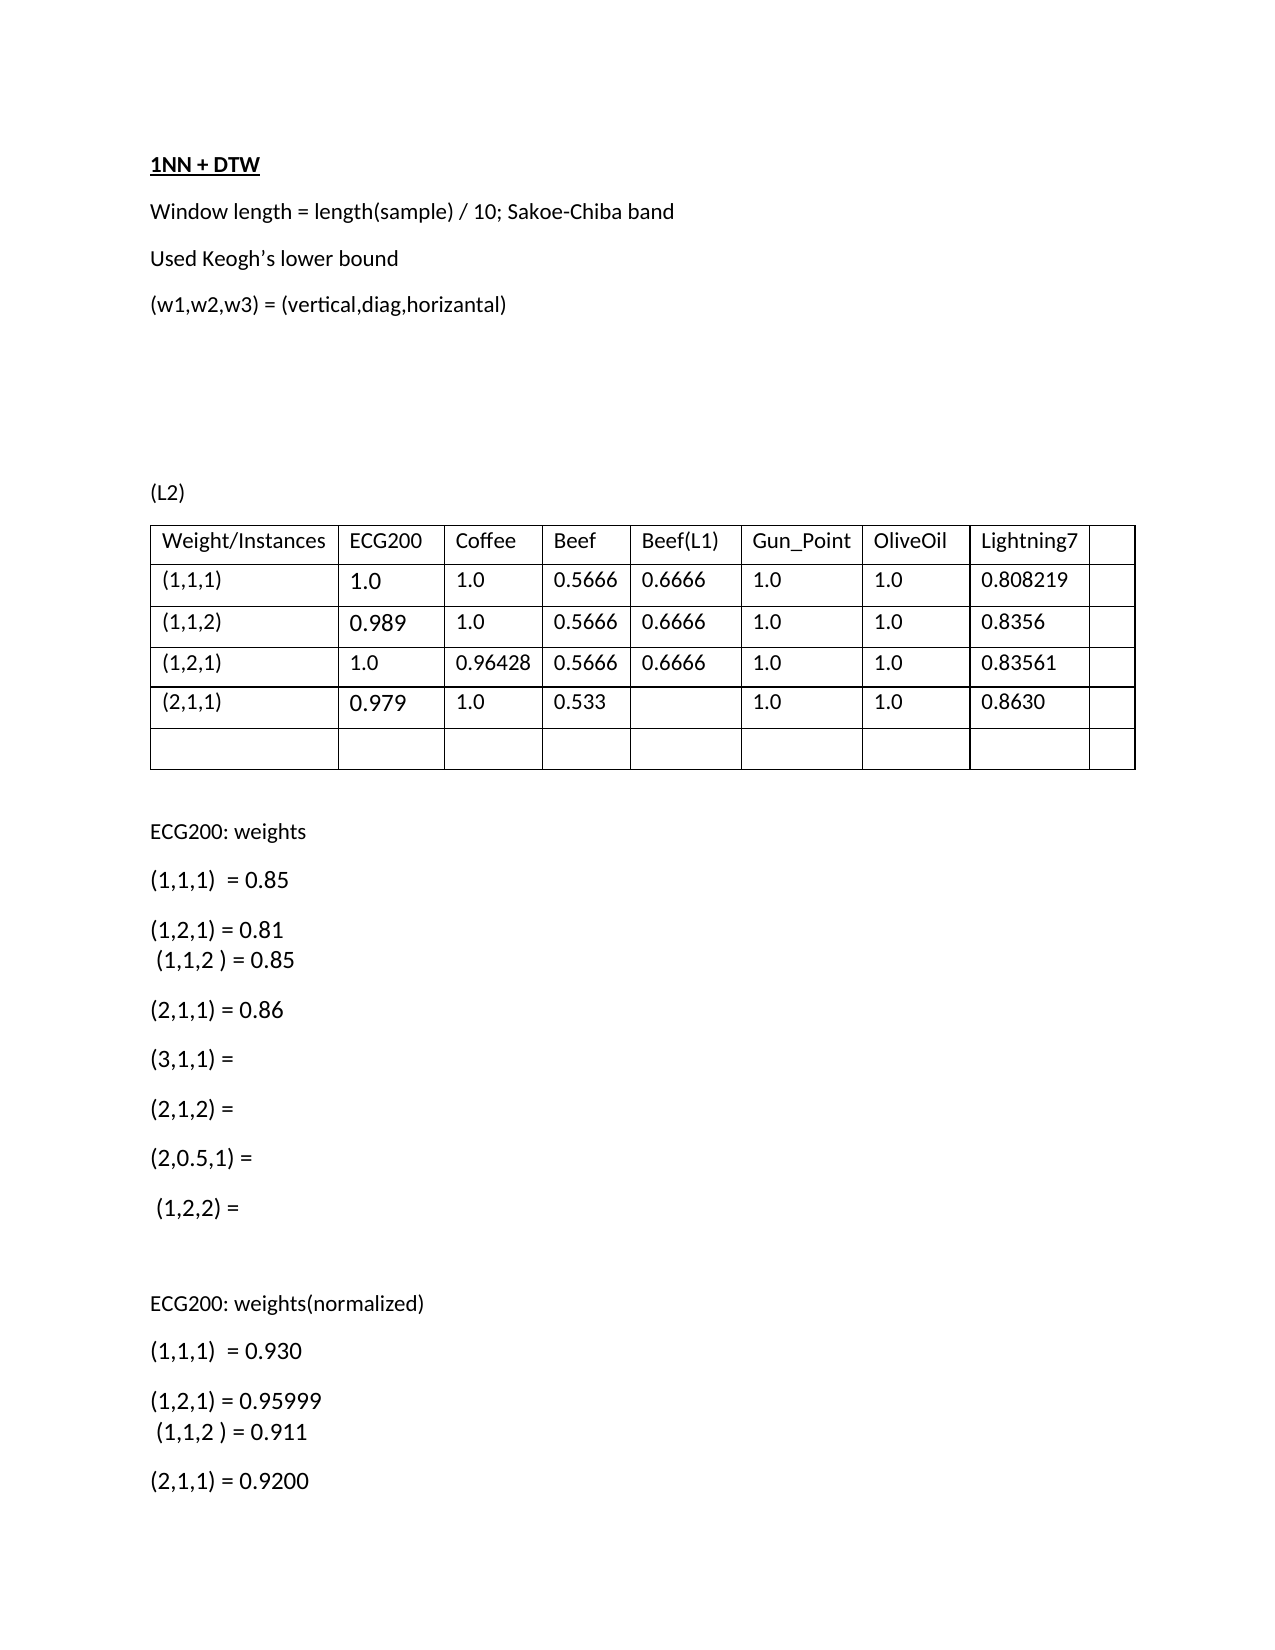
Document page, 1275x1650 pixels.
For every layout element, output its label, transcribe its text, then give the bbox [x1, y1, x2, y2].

table_cell [631, 729, 741, 769]
table_cell 0.808219 [971, 565, 1089, 606]
text (1,2,1) = 0.95999 [150, 1385, 1125, 1416]
table_cell [151, 729, 338, 769]
table_cell 0.6666 [631, 648, 741, 686]
text (1,1,1) = 0.930 [150, 1336, 1125, 1366]
table_cell [631, 688, 741, 728]
table_cell 1.0 [863, 648, 969, 686]
table_cell 1.0 [863, 688, 969, 728]
table_cell 0.979 [339, 688, 444, 728]
table_cell [339, 729, 444, 769]
text (1,2,2) = [150, 1192, 1125, 1223]
table_cell 0.6666 [631, 565, 741, 606]
table_cell 1.0 [339, 565, 444, 606]
table_cell 0.5666 [543, 607, 630, 647]
table_cell 1.0 [863, 607, 969, 647]
table_header Beef [543, 526, 630, 564]
table_cell 1.0 [445, 607, 542, 647]
text (L2) [150, 478, 1125, 506]
table_cell [1090, 729, 1134, 769]
table_header OliveOil [863, 526, 969, 564]
table_cell (1,2,1) [151, 648, 338, 686]
text (1,1,2 ) = 0.85 [150, 944, 1125, 975]
table_cell [1090, 607, 1134, 647]
table_cell (2,1,1) [151, 688, 338, 728]
text Used Keogh’s lower bound [150, 244, 1125, 272]
text (2,1,1) = 0.86 [150, 994, 1125, 1024]
table_cell [1090, 648, 1134, 686]
table_cell 1.0 [742, 607, 862, 647]
table_cell [742, 729, 862, 769]
table_cell 0.83561 [971, 648, 1089, 686]
table_cell 0.533 [543, 688, 630, 728]
table_cell [1090, 565, 1134, 606]
table_cell (1,1,1) [151, 565, 338, 606]
text ECG200: weights [150, 817, 1125, 845]
table_header [1090, 526, 1134, 564]
table_cell 0.96428 [445, 648, 542, 686]
table_cell 1.0 [742, 565, 862, 606]
table_cell 0.989 [339, 607, 444, 647]
text (1,1,2 ) = 0.911 [150, 1416, 1125, 1446]
table_cell [971, 729, 1089, 769]
table_cell 1.0 [445, 565, 542, 606]
table_cell [445, 729, 542, 769]
table_header Lightning7 [971, 526, 1089, 564]
table_cell 1.0 [863, 565, 969, 606]
table_cell 1.0 [445, 688, 542, 728]
text (2,1,2) = [150, 1093, 1125, 1123]
text (1,2,1) = 0.81 [150, 914, 1125, 944]
table_cell [863, 729, 969, 769]
table_cell 1.0 [339, 648, 444, 686]
table_cell 0.5666 [543, 648, 630, 686]
text Window length = length(sample) / 10; Sakoe-Chiba band [150, 197, 1125, 225]
table_header Coffee [445, 526, 542, 564]
text (w1,w2,w3) = (vertical,diag,horizantal) [150, 291, 1125, 319]
text (2,0.5,1) = [150, 1143, 1125, 1173]
table_cell 0.5666 [543, 565, 630, 606]
text (3,1,1) = [150, 1043, 1125, 1074]
table_cell 0.8630 [971, 688, 1089, 728]
table_header Gun_Point [742, 526, 862, 564]
table_header Beef(L1) [631, 526, 741, 564]
table_cell 1.0 [742, 648, 862, 686]
table_cell 1.0 [742, 688, 862, 728]
table_header Weight/Instances [151, 526, 338, 564]
table_cell (1,1,2) [151, 607, 338, 647]
table_cell 0.8356 [971, 607, 1089, 647]
text (2,1,1) = 0.9200 [150, 1465, 1125, 1496]
text 1NN + DTW [150, 150, 1125, 178]
table_header ECG200 [339, 526, 444, 564]
table_cell [1090, 688, 1134, 728]
text (1,1,1) = 0.85 [150, 864, 1125, 895]
text ECG200: weights(normalized) [150, 1289, 1125, 1317]
table_cell [543, 729, 630, 769]
table_cell 0.6666 [631, 607, 741, 647]
